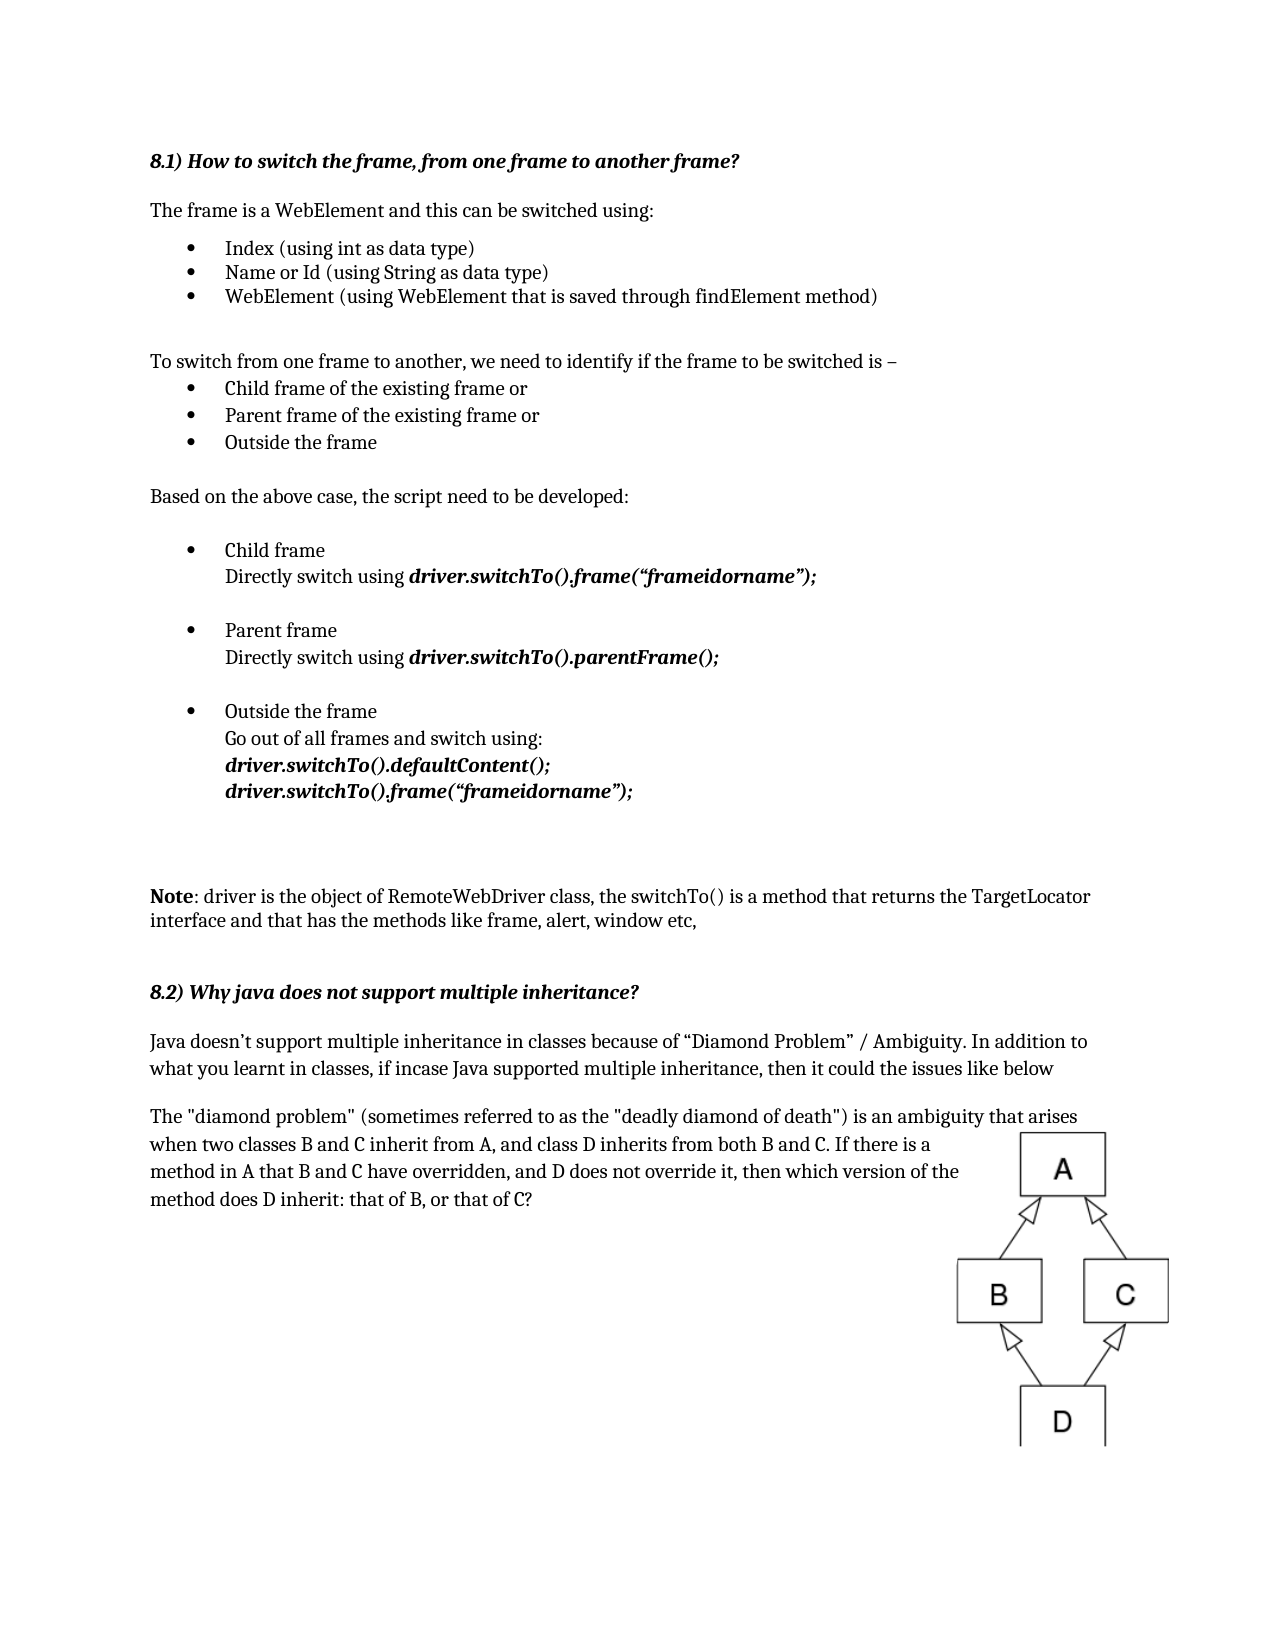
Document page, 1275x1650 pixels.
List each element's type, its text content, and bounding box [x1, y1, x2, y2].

list driver.switchTo().defaultContent(); [225, 750, 1125, 777]
text The "diamond problem" (sometimes referred to as the "deadly diamond of death") is an ambiguity that arises when two classes B and C inherit from A, and class D inherits from both B and C. If there is a method in A that B and C have overridden, and D does not override it, then which version of the method does D inherit: that of B, or that of C? [150, 1105, 1125, 1212]
list Directly switch using driver.switchTo().frame(“frameidorname”); [225, 562, 1125, 589]
text 8.2) Why java does not support multiple inheritance? [150, 981, 1125, 1005]
list Index (using int as data type) [187, 237, 1125, 261]
list Outside the frame [187, 428, 1125, 455]
list WebElement (using WebElement that is saved through findElement method) [187, 285, 1125, 309]
text 8.1) How to switch the frame, from one frame to another frame? [150, 150, 1125, 174]
list Outside the frame [187, 697, 1125, 723]
text Note: driver is the object of RemoteWebDriver class, the switchTo() is a method that returns the TargetLocator interface and that has the methods like frame, alert, window etc, [150, 885, 1125, 933]
list Directly switch using driver.switchTo().parentFrame(); [225, 643, 1125, 670]
list driver.switchTo().frame(“frameidorname”); [225, 777, 1125, 804]
list Parent frame of the existing frame or [187, 401, 1125, 428]
list Child frame [187, 535, 1125, 562]
list Name or Id (using String as data type) [187, 261, 1125, 285]
text The frame is a WebElement and this can be switched using: [150, 198, 1125, 222]
text Based on the above case, the script need to be developed: [150, 482, 1125, 508]
list Child frame of the existing frame or [187, 374, 1125, 401]
text To switch from one frame to another, we need to identify if the frame to be switched is – [150, 347, 1125, 374]
text Java doesn’t support multiple inheritance in classes because of “Diamond Problem” / Ambiguity. In addition to what you learnt in classes, if incase Java supported multiple inheritance, then it could the issues like below [150, 1029, 1125, 1081]
list Parent frame [187, 616, 1125, 643]
picture [956, 1131, 1169, 1447]
list Go out of all frames and switch using: [225, 723, 1125, 750]
